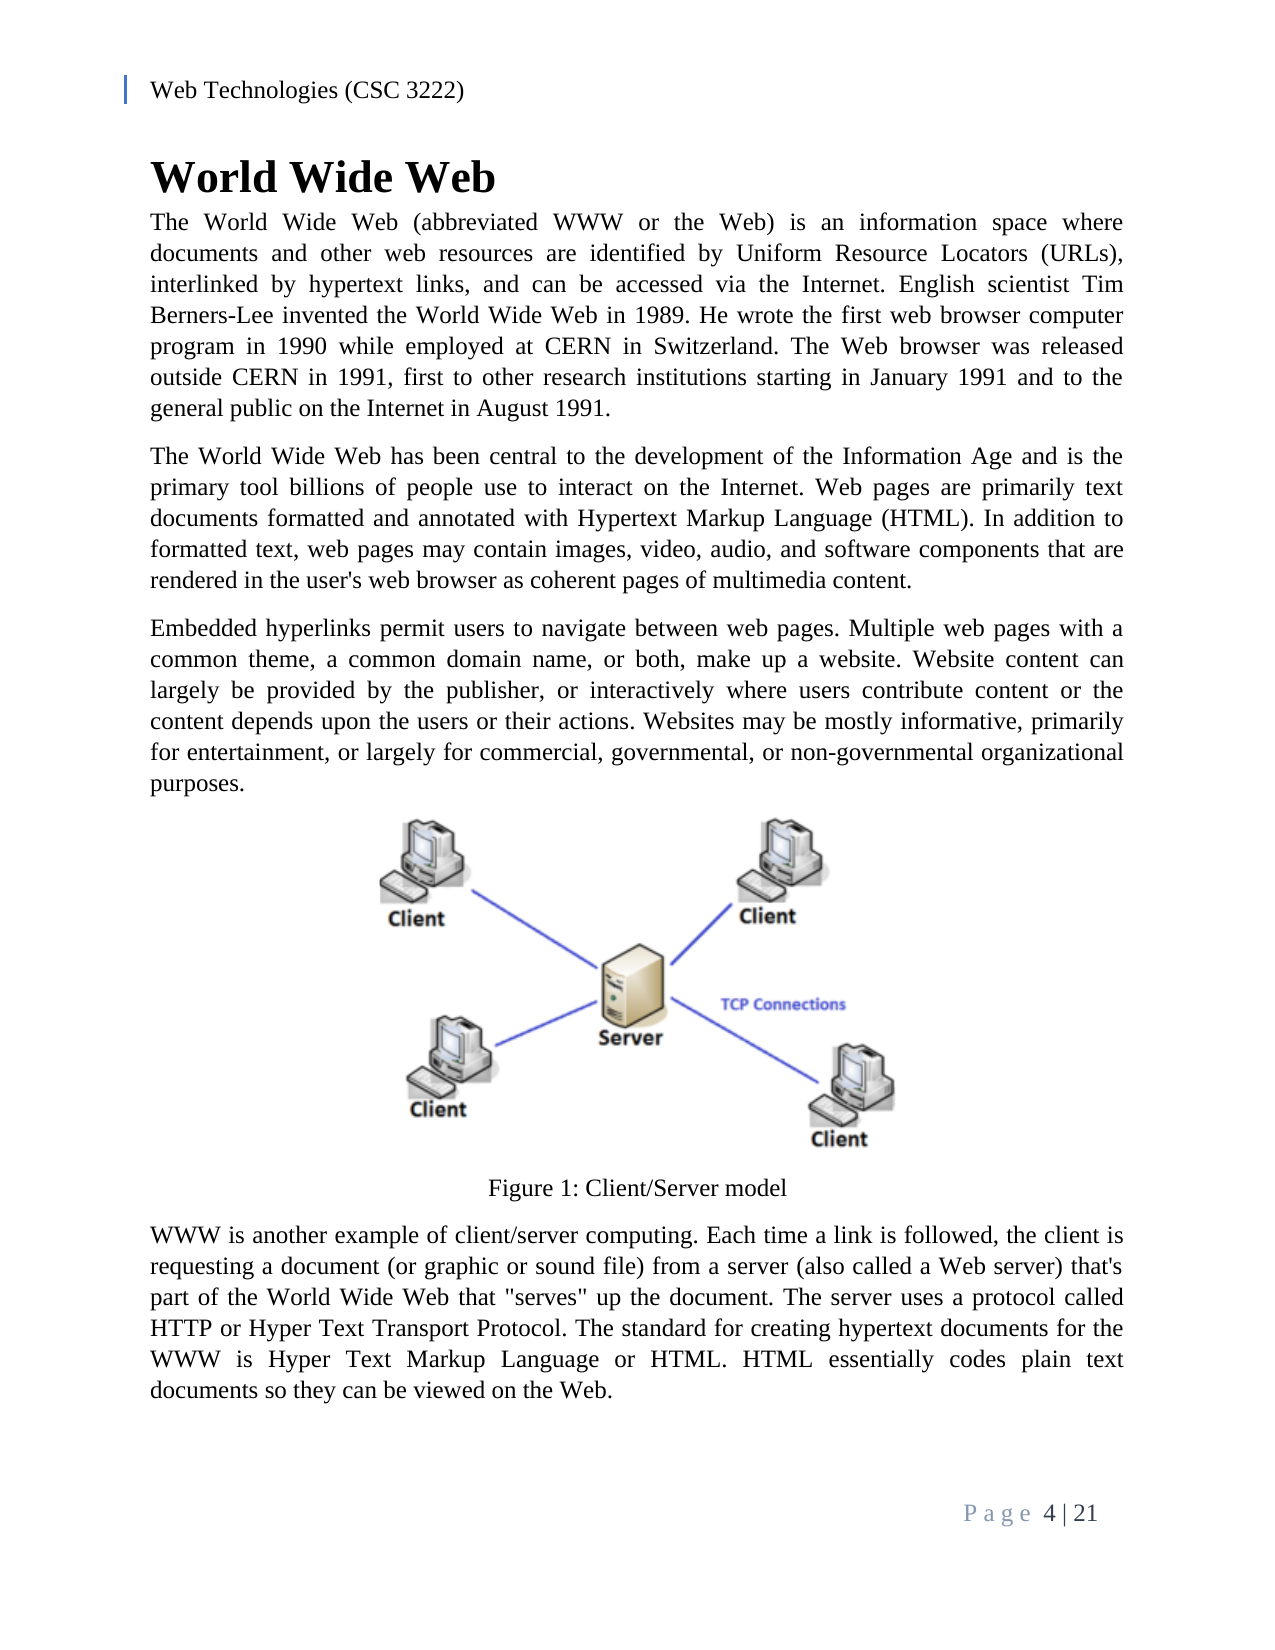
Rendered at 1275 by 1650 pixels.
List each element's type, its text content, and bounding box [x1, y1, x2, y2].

text The World Wide Web (abbreviated WWW or the Web) is an information space where documents and other web resources are identified by Uniform Resource Locators (URLs), interlinked by hypertext links, and can be accessed via the Internet. English scientist Tim Berners-Lee invented the World Wide Web in 1989. He wrote the first web browser computer program in 1990 while employed at CERN in Switzerland. The Web browser was released outside CERN in 1991, first to other research institutions starting in January 1991 and to the general public on the Internet in August 1991. [150, 207, 1125, 422]
text WWW is another example of client/server computing. Each time a link is followed, the client is requesting a document (or graphic or sound file) from a server (also called a Web server) that's part of the World Wide Web that "serves" up the document. The server uses a protocol called HTTP or Hyper Text Transport Protocol. The standard for creating hypertext documents for the WWW is Hyper Text Markup Language or HTML. HTML essentially codes plain text documents so they can be viewed on the Web. [150, 1220, 1125, 1404]
subtitle World Wide Web [150, 150, 1125, 203]
picture [379, 815, 896, 1154]
text Embedded hyperlinks permit users to navigate between web pages. Multiple web pages with a common theme, a common domain name, or both, make up a website. Website content can largely be provided by the publisher, or interactively where users contribute content or the content depends upon the users or their actions. Websites may be mostly informative, primarily for entertainment, or largely for commercial, governmental, or non-governmental organizational purposes. [150, 613, 1125, 797]
text The World Wide Web has been central to the development of the Information Age and is the primary tool billions of people use to interact on the Internet. Web pages are primarily text documents formatted and annotated with Hypertext Markup Language (HTML). In addition to formatted text, web pages may contain images, video, audio, and software components that are rendered in the user's web browser as coherent pages of multimedia content. [150, 441, 1125, 594]
text Figure 1: Client/Server model [150, 1173, 1125, 1201]
